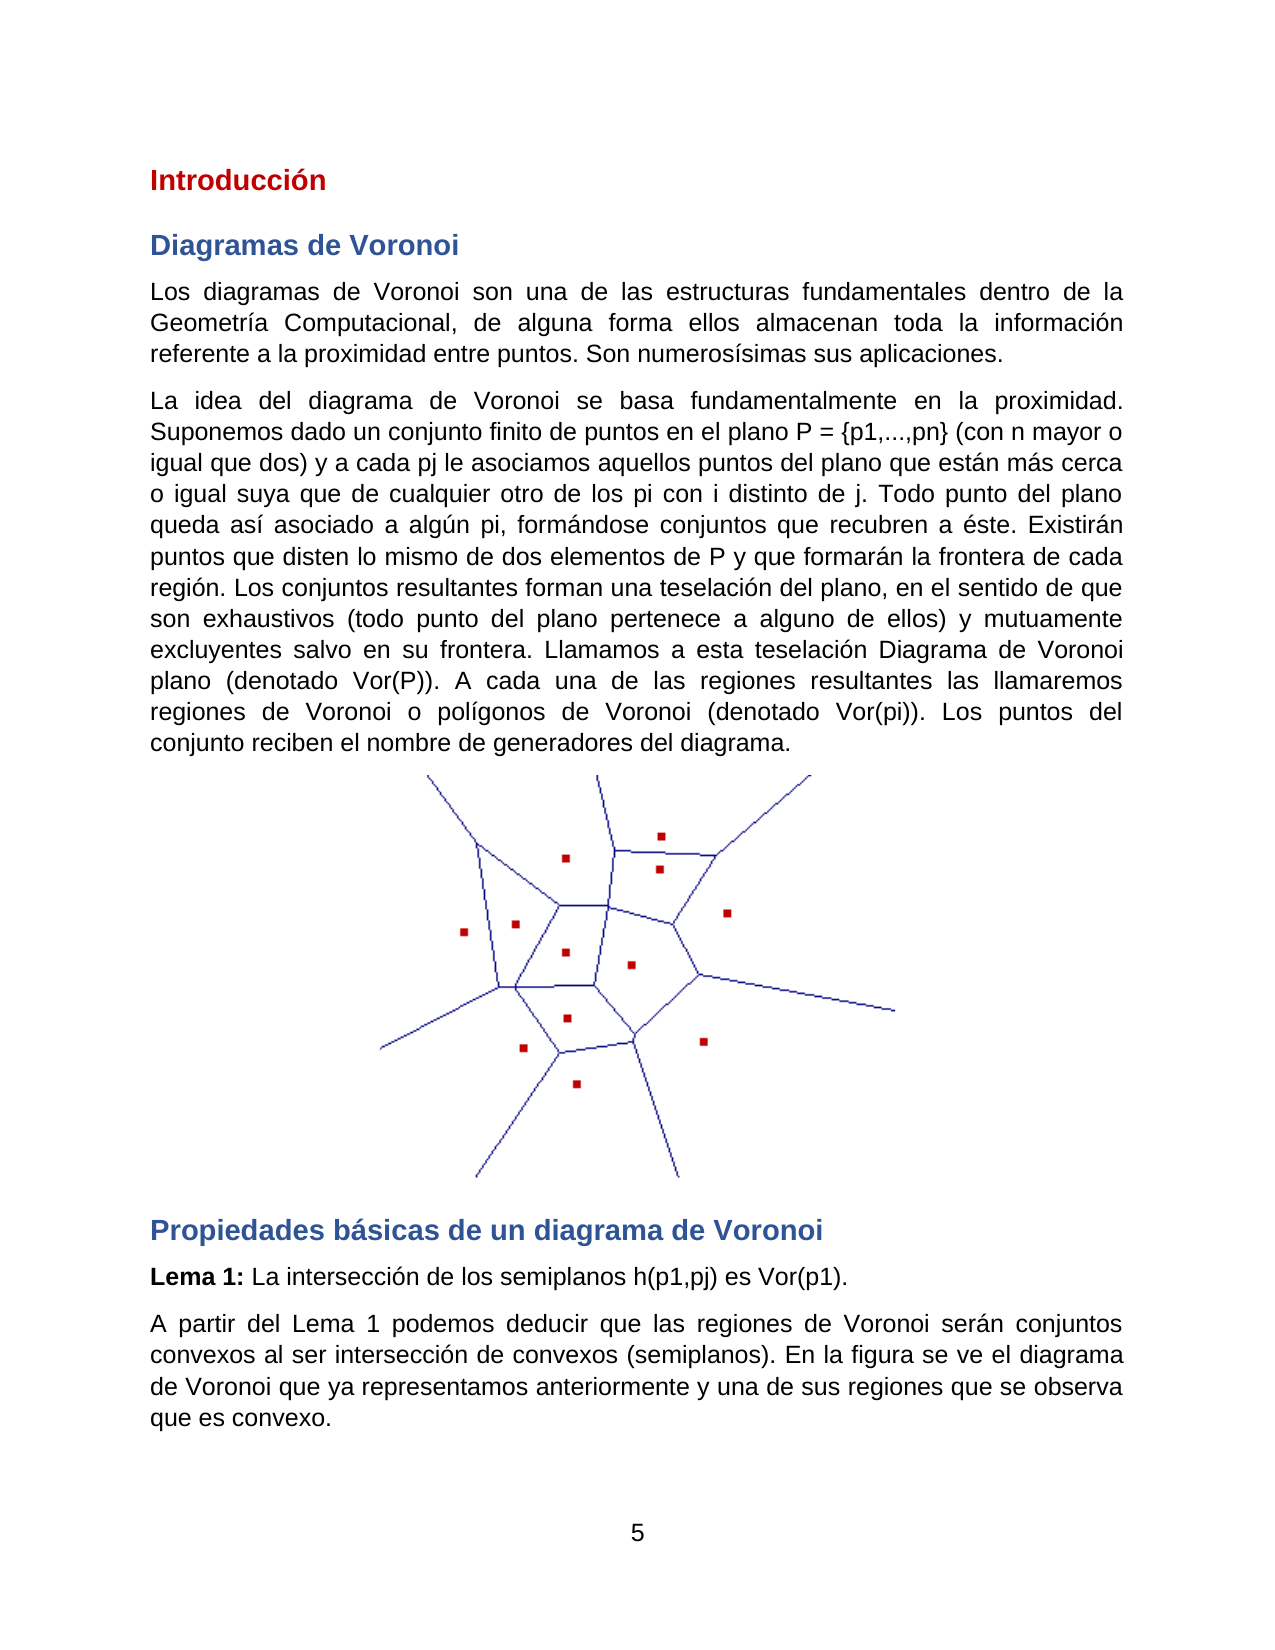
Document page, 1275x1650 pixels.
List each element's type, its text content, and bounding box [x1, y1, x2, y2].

text La idea del diagrama de Voronoi se basa fundamentalmente en la proximidad. Suponemos dado un conjunto finito de puntos en el plano P = {p1,...,pn} (con n mayor o igual que dos) y a cada pj le asociamos aquellos puntos del plano que están más cerca o igual suya que de cualquier otro de los pi con i distinto de j. Todo punto del plano queda así asociado a algún pi, formándose conjuntos que recubren a éste. Existirán puntos que disten lo mismo de dos elementos de P y que formarán la frontera de cada región. Los conjuntos resultantes forman una teselación del plano, en el sentido de que son exhaustivos (todo punto del plano pertenece a alguno de ellos) y mutuamente excluyentes salvo en su frontera. Llamamos a esta teselación Diagrama de Voronoi plano (denotado Vor(P)). A cada una de las regiones resultantes las llamaremos regiones de Voronoi o polígonos de Voronoi (denotado Vor(pi)). Los puntos del conjunto reciben el nombre de generadores del diagrama. [150, 386, 1125, 756]
text A partir del Lema 1 podemos deducir que las regiones de Voronoi serán conjuntos convexos al ser intersección de convexos (semiplanos). En la figura se ve el diagrama de Voronoi que ya representamos anteriormente y una de sus regiones que se observa que es convexo. [150, 1309, 1125, 1431]
text Lema 1: La intersección de los semiplanos h(p1,pj) es Vor(p1). [150, 1262, 1125, 1291]
subtitle Introducción [150, 162, 1125, 196]
subtitle Propiedades básicas de un diagrama de Voronoi [150, 1213, 1125, 1247]
picture [379, 775, 896, 1195]
text Los diagramas de Voronoi son una de las estructuras fundamentales dentro de la Geometría Computacional, de alguna forma ellos almacenan toda la información referente a la proximidad entre puntos. Son numerosísimas sus aplicaciones. [150, 276, 1125, 367]
subtitle Diagramas de Voronoi [150, 228, 1125, 261]
